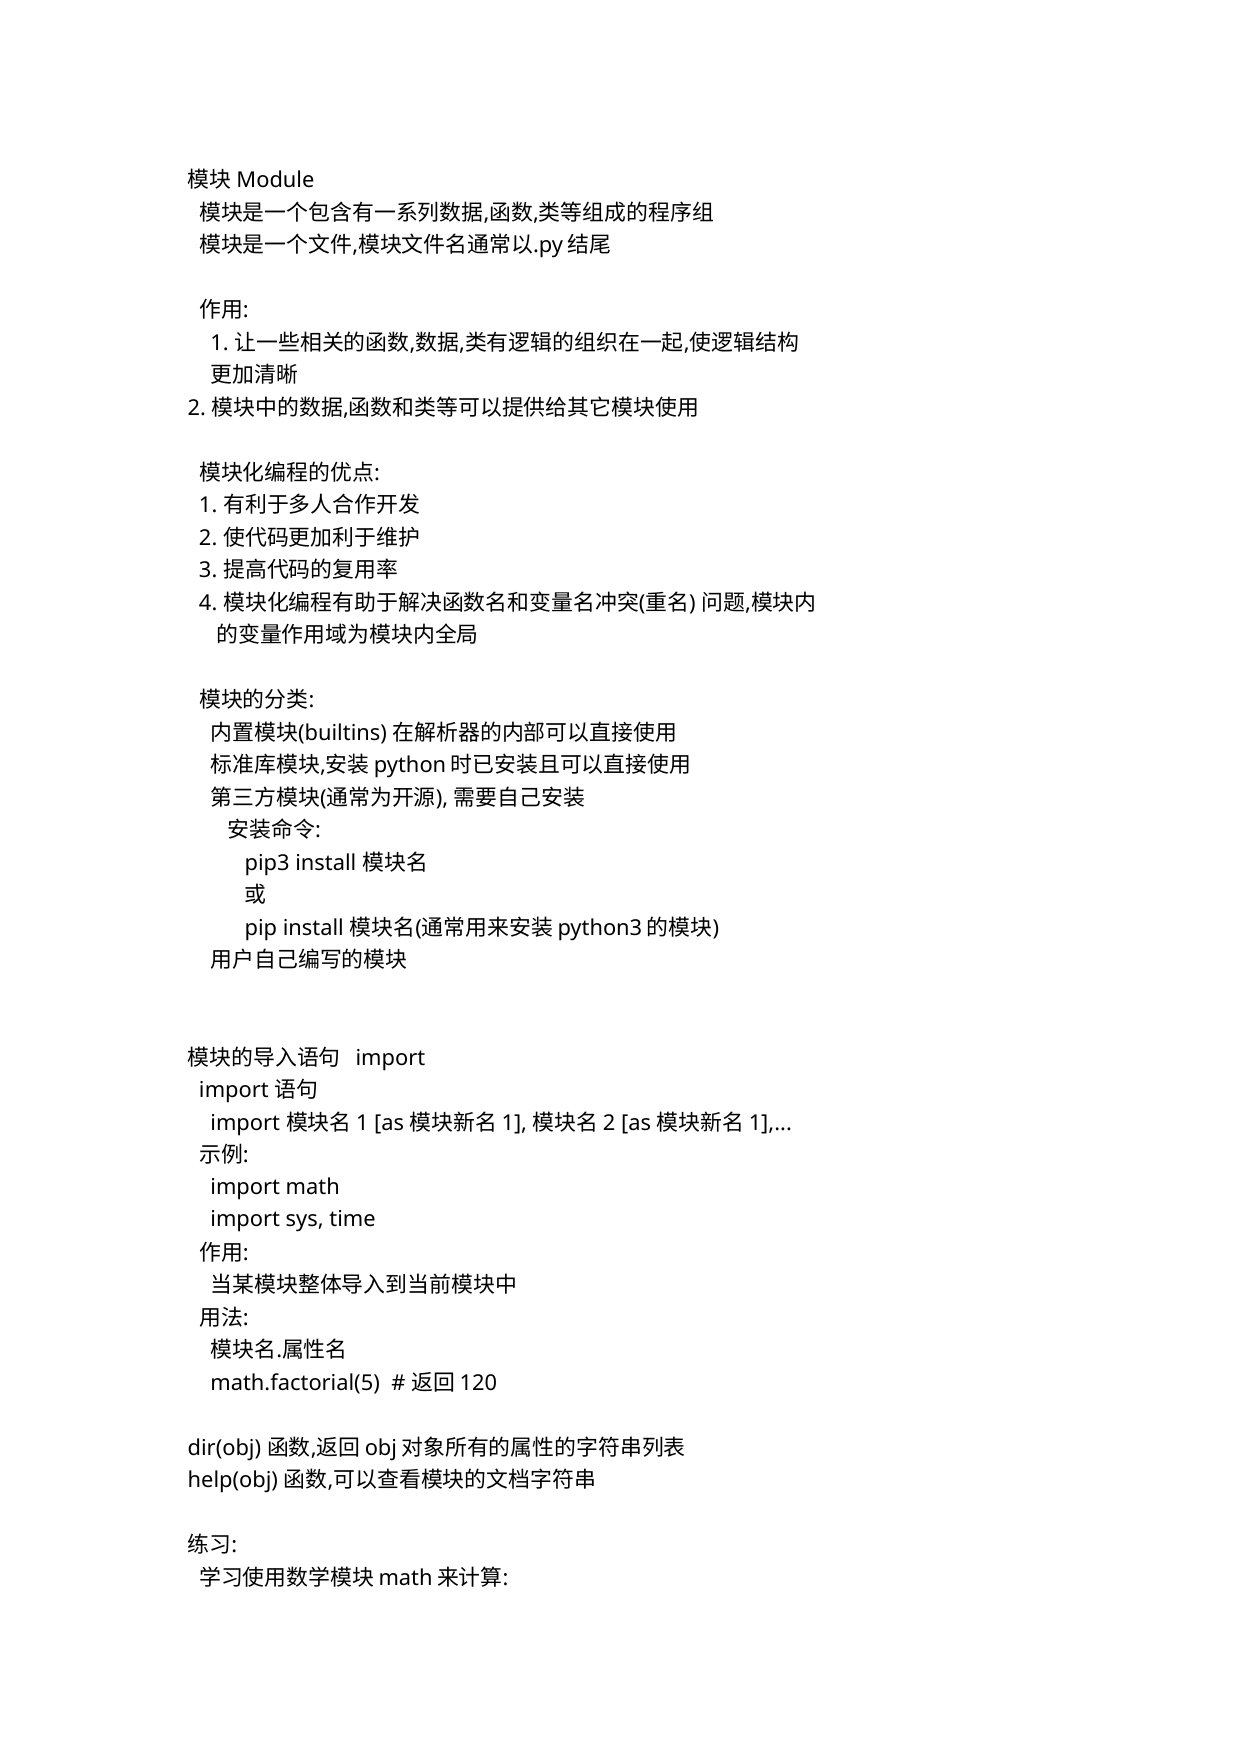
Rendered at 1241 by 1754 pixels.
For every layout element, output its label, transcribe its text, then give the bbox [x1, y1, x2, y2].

text 2. 使代码更加利于维护 [187, 519, 1053, 552]
text 作用: [187, 1234, 1053, 1267]
text pip3 install 模块名 [187, 844, 1053, 877]
text import sys, time [187, 1202, 1053, 1234]
text 1. 让一些相关的函数,数据,类有逻辑的组织在一起,使逻辑结构 [187, 324, 1053, 357]
text 模块的导入语句 import [187, 1039, 1053, 1072]
text 1. 有利于多人合作开发 [187, 487, 1053, 519]
text 学习使用数学模块math来计算: [187, 1559, 1053, 1592]
text 更加清晰 [187, 357, 1053, 389]
text 或 [187, 877, 1053, 909]
text 3. 提高代码的复用率 [187, 552, 1053, 584]
text 模块是一个文件,模块文件名通常以.py结尾 [187, 227, 1053, 259]
text 作用: [187, 292, 1053, 324]
text import math [187, 1169, 1053, 1202]
text math.factorial(5) # 返回120 [187, 1364, 1053, 1397]
text 用法: [187, 1299, 1053, 1332]
text help(obj) 函数,可以查看模块的文档字符串 [187, 1462, 1053, 1494]
text import 模块名1 [as 模块新名1], 模块名2 [as 模块新名1],... [187, 1104, 1053, 1137]
text 模块是一个包含有一系列数据,函数,类等组成的程序组 [187, 194, 1053, 227]
text 模块的分类: [187, 682, 1053, 714]
text 示例: [187, 1137, 1053, 1169]
text 第三方模块(通常为开源), 需要自己安装 [187, 779, 1053, 812]
text 的变量作用域为模块内全局 [187, 617, 1053, 649]
text 模块 Module [187, 162, 1053, 194]
text 标准库模块,安装python时已安装且可以直接使用 [187, 747, 1053, 779]
text 模块化编程的优点: [187, 454, 1053, 487]
text dir(obj) 函数,返回obj对象所有的属性的字符串列表 [187, 1429, 1053, 1462]
text pip install 模块名(通常用来安装python3的模块) [187, 909, 1053, 942]
text 当某模块整体导入到当前模块中 [187, 1267, 1053, 1299]
text 4. 模块化编程有助于解决函数名和变量名冲突(重名) 问题,模块内 [187, 584, 1053, 617]
text 内置模块(builtins) 在解析器的内部可以直接使用 [187, 714, 1053, 747]
text 模块名.属性名 [187, 1332, 1053, 1364]
list 模块中的数据,函数和类等可以提供给其它模块使用 [187, 389, 1053, 422]
text 练习: [187, 1527, 1053, 1559]
text import 语句 [187, 1072, 1053, 1104]
text 用户自己编写的模块 [187, 942, 1053, 974]
text 安装命令: [187, 812, 1053, 844]
